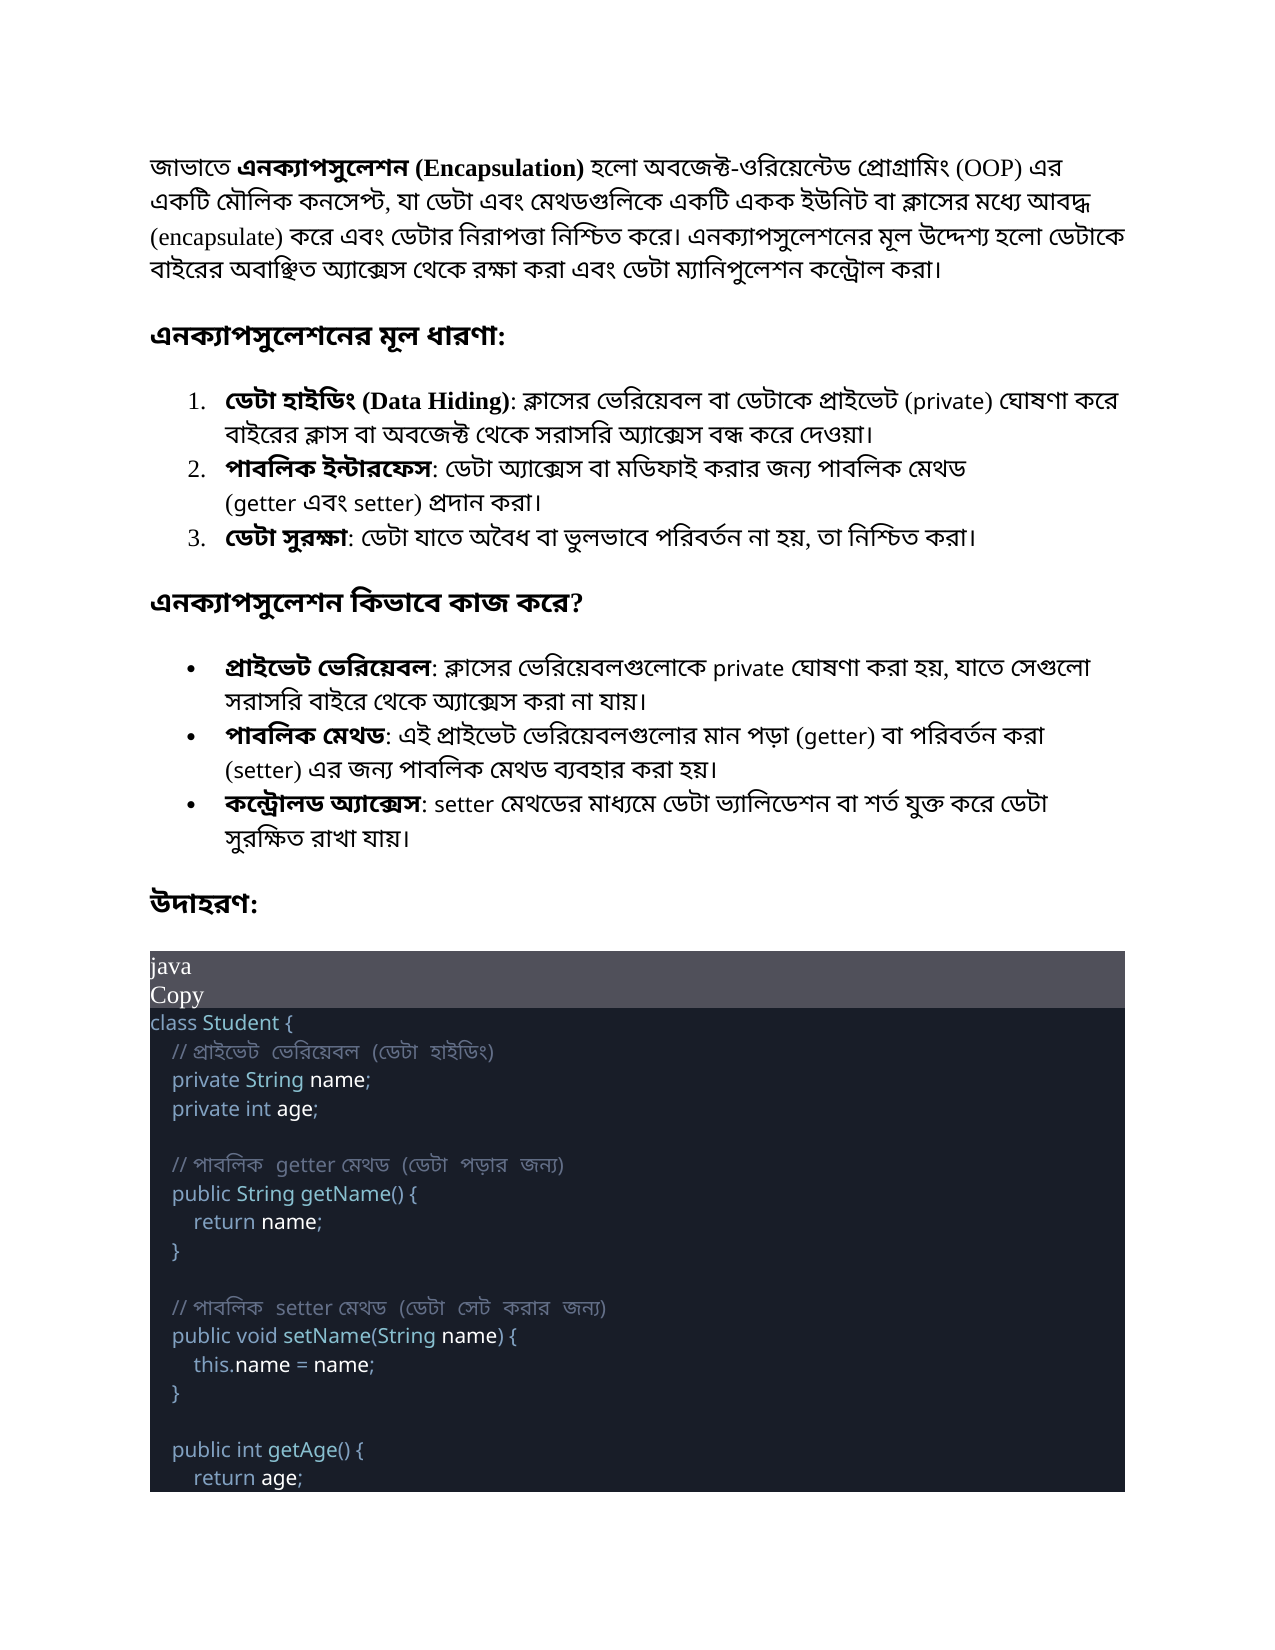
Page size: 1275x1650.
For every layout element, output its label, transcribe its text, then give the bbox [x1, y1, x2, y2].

text } [150, 1378, 1125, 1407]
text return age; [150, 1463, 1125, 1492]
text this.name = name; [150, 1350, 1125, 1378]
text private int age; [150, 1094, 1125, 1122]
text public String getName() { [150, 1179, 1125, 1207]
list পাবলিক মেথড: এই প্রাইভেট ভেরিয়েবলগুলোর মান পড়া (getter) বা পরিবর্তন করা (setter) এর জন্য পাবলিক মেথড ব্যবহার করা হয়। [187, 718, 1125, 786]
text // পাবলিক setter মেথড (ডেটা সেট করার জন্য) [150, 1293, 1125, 1321]
list কন্ট্রোলড অ্যাক্সেস: setter মেথডের মাধ্যমে ডেটা ভ্যালিডেশন বা শর্ত যুক্ত করে ডেটা সুরক্ষিত রাখা যায়। [187, 786, 1125, 854]
text } [150, 1236, 1125, 1264]
text class Student { [150, 1008, 1125, 1037]
text java [150, 951, 1125, 980]
text // প্রাইভেট ভেরিয়েবল (ডেটা হাইডিং) [150, 1037, 1125, 1065]
text public void setName(String name) { [150, 1321, 1125, 1350]
text public int getAge() { [150, 1435, 1125, 1463]
list পাবলিক ইন্টারফেস: ডেটা অ্যাক্সেস বা মডিফাই করার জন্য পাবলিক মেথড (getter এবং setter) প্রদান করা। [187, 451, 1125, 519]
list ডেটা সুরক্ষা: ডেটা যাতে অবৈধ বা ভুলভাবে পরিবর্তন না হয়, তা নিশ্চিত করা। [187, 519, 1125, 553]
text Copy [150, 980, 1125, 1008]
list প্রাইভেট ভেরিয়েবল: ক্লাসের ভেরিয়েবলগুলোকে private ঘোষণা করা হয়, যাতে সেগুলো সরাসরি বাইরে থেকে অ্যাক্সেস করা না যায়। [187, 650, 1125, 718]
text এনক্যাপসুলেশনের মূল ধারণা: [150, 315, 1125, 354]
list ডেটা হাইডিং (Data Hiding): ক্লাসের ভেরিয়েবল বা ডেটাকে প্রাইভেট (private) ঘোষণা করে বাইরের ক্লাস বা অবজেক্ট থেকে সরাসরি অ্যাক্সেস বন্ধ করে দেওয়া। [187, 383, 1125, 451]
text উদাহরণ: [150, 883, 1125, 922]
text জাভাতে এনক্যাপসুলেশন (Encapsulation) হলো অবজেক্ট-ওরিয়েন্টেড প্রোগ্রামিং (OOP) এর একটি মৌলিক কনসেপ্ট, যা ডেটা এবং মেথডগুলিকে একটি একক ইউনিট বা ক্লাসের মধ্যে আবদ্ধ (encapsulate) করে এবং ডেটার নিরাপত্তা নিশ্চিত করে। এনক্যাপসুলেশনের মূল উদ্দেশ্য হলো ডেটাকে বাইরের অবাঞ্ছিত অ্যাক্সেস থেকে রক্ষা করা এবং ডেটা ম্যানিপুলেশন কন্ট্রোল করা। [150, 150, 1125, 286]
text // পাবলিক getter মেথড (ডেটা পড়ার জন্য) [150, 1151, 1125, 1179]
text return name; [150, 1207, 1125, 1236]
text এনক্যাপসুলেশন কিভাবে কাজ করে? [150, 582, 1125, 621]
text private String name; [150, 1065, 1125, 1094]
